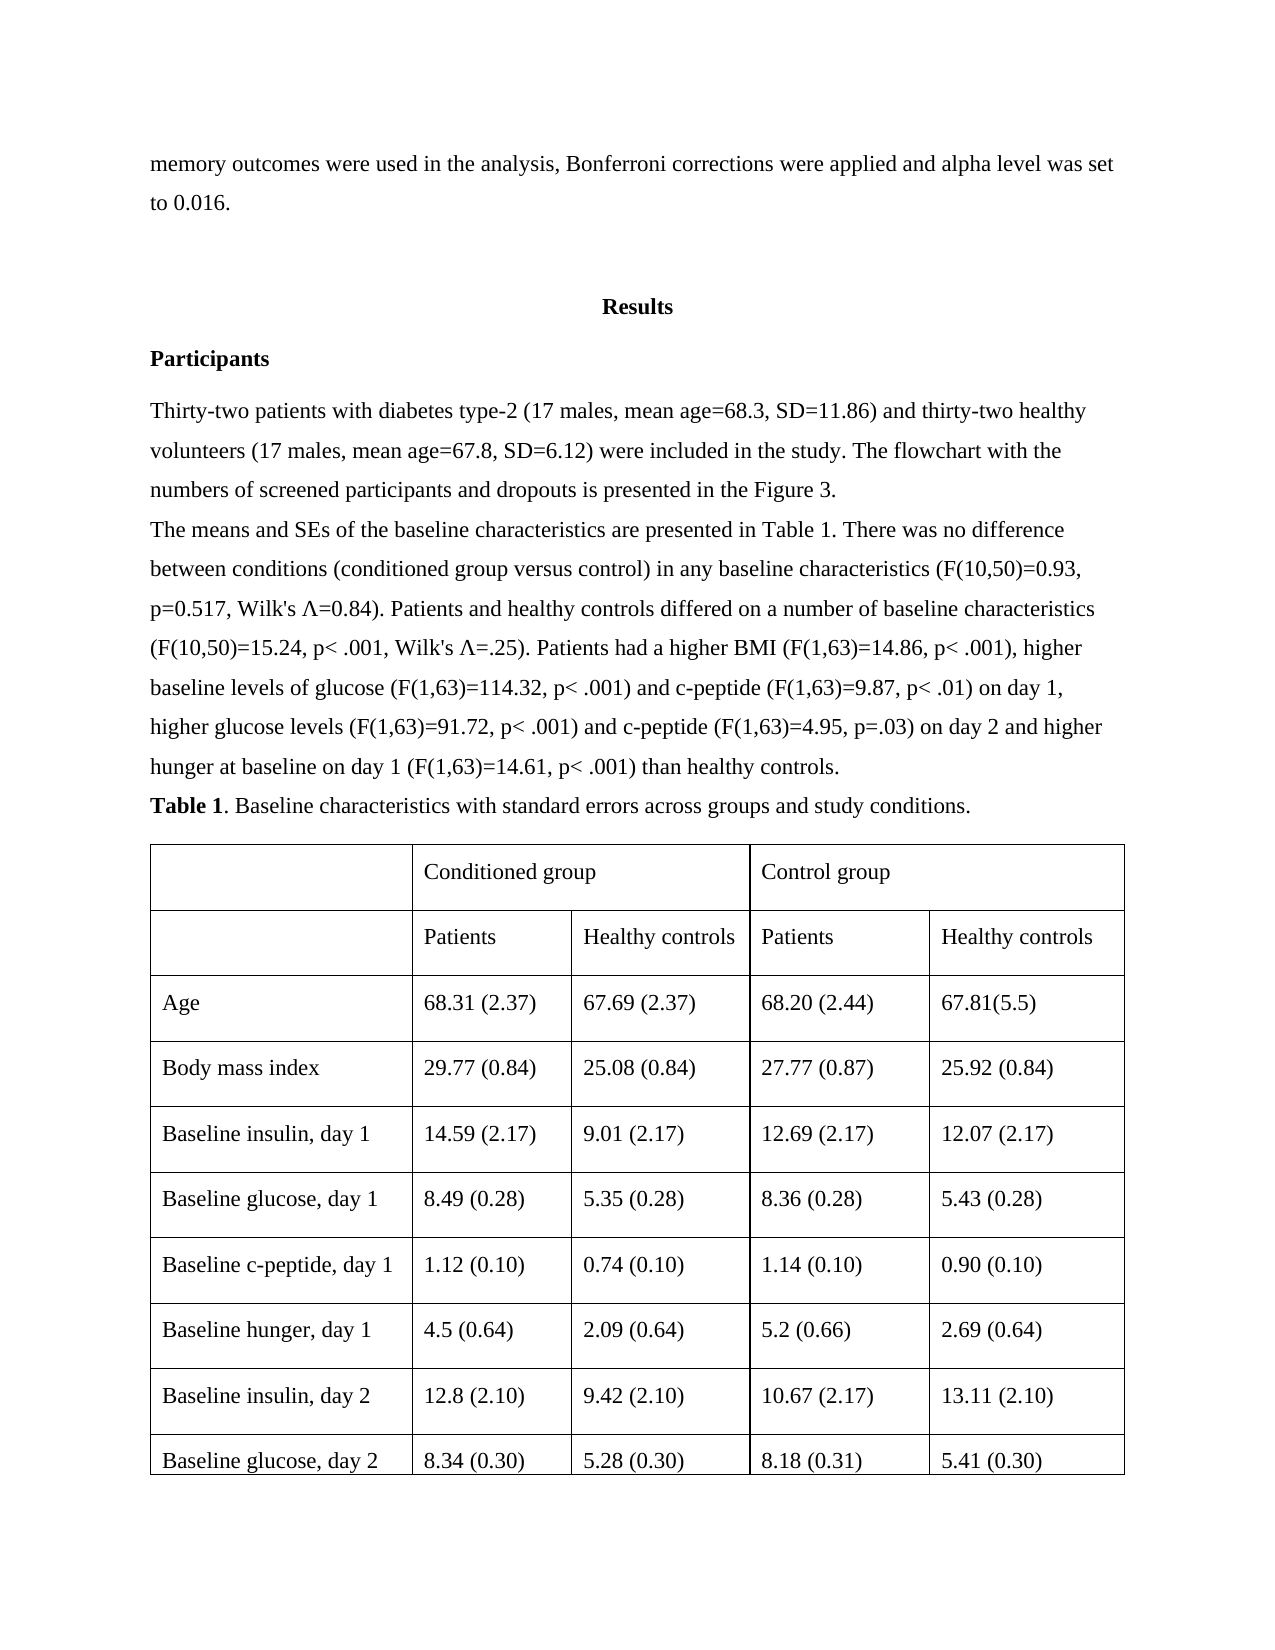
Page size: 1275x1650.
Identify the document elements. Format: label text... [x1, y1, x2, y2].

text Table 1. Baseline characteristics with standard errors across groups and study conditions. [150, 792, 1125, 818]
table_cell 5.43 (0.28) [930, 1173, 1124, 1237]
table_cell 9.42 (2.10) [572, 1369, 749, 1434]
table_cell 4.5 (0.64) [413, 1304, 571, 1368]
table_cell Age [151, 976, 412, 1041]
text Thirty-two patients with diabetes type-2 (17 males, mean age=68.3, SD=11.86) and thirty-two healthy volunteers (17 males, mean age=67.8, SD=6.12) were included in the study. The flowchart with the numbers of screened participants and dropouts is presented in the Figure 3. [150, 397, 1125, 503]
table_cell 25.92 (0.84) [930, 1042, 1124, 1106]
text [150, 150, 1125, 216]
table_header Control group [751, 845, 1124, 910]
table_cell 8.36 (0.28) [751, 1173, 929, 1237]
table_cell 27.77 (0.87) [751, 1042, 929, 1106]
table_cell 2.69 (0.64) [930, 1304, 1124, 1368]
table_cell Baseline insulin, day 1 [151, 1107, 412, 1172]
table_cell 9.01 (2.17) [572, 1107, 749, 1172]
table_cell 67.69 (2.37) [572, 976, 749, 1041]
table_cell 8.18 (0.31) [751, 1435, 929, 1474]
table_cell 1.14 (0.10) [751, 1238, 929, 1303]
table_cell Patients [413, 911, 571, 975]
table_cell 0.74 (0.10) [572, 1238, 749, 1303]
table_cell 29.77 (0.84) [413, 1042, 571, 1106]
table_header Conditioned group [413, 845, 749, 910]
table_cell Baseline glucose, day 1 [151, 1173, 412, 1237]
table_cell Baseline c-peptide, day 1 [151, 1238, 412, 1303]
table_cell [151, 911, 412, 975]
table_cell 14.59 (2.17) [413, 1107, 571, 1172]
table_cell 1.12 (0.10) [413, 1238, 571, 1303]
text The means and SEs of the baseline characteristics are presented in Table 1. There was no difference between conditions (conditioned group versus control) in any baseline characteristics (F(10,50)=0.93, p=0.517, Wilk's Λ=0.84). Patients and healthy controls differed on a number of baseline characteristics (F(10,50)=15.24, p< .001, Wilk's Λ=.25). Patients had a higher BMI (F(1,63)=14.86, p< .001), higher baseline levels of glucose (F(1,63)=114.32, p< .001) and c-peptide (F(1,63)=9.87, p< .01) on day 1, higher glucose levels (F(1,63)=91.72, p< .001) and c-peptide (F(1,63)=4.95, p=.03) on day 2 and higher hunger at baseline on day 1 (F(1,63)=14.61, p< .001) than healthy controls. [150, 516, 1125, 779]
table_cell 5.41 (0.30) [930, 1435, 1124, 1474]
table_cell 8.49 (0.28) [413, 1173, 571, 1237]
table_cell 5.35 (0.28) [572, 1173, 749, 1237]
table_cell 67.81(5.5) [930, 976, 1124, 1041]
table_cell 12.07 (2.17) [930, 1107, 1124, 1172]
text Participants [150, 345, 1125, 372]
text Results [150, 293, 1125, 320]
table_cell Baseline insulin, day 2 [151, 1369, 412, 1434]
table_cell 25.08 (0.84) [572, 1042, 749, 1106]
table_cell 12.8 (2.10) [413, 1369, 571, 1434]
table_cell Healthy controls [572, 911, 749, 975]
table_cell 10.67 (2.17) [751, 1369, 929, 1434]
table_cell Healthy controls [930, 911, 1124, 975]
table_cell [151, 1435, 412, 1474]
table_cell 12.69 (2.17) [751, 1107, 929, 1172]
table_cell 13.11 (2.10) [930, 1369, 1124, 1434]
table_cell 5.28 (0.30) [572, 1435, 749, 1474]
table_cell Body mass index [151, 1042, 412, 1106]
table_header [151, 845, 412, 910]
table_cell 8.34 (0.30) [413, 1435, 571, 1474]
table_cell Baseline hunger, day 1 [151, 1304, 412, 1368]
table_cell 0.90 (0.10) [930, 1238, 1124, 1303]
table_cell 5.2 (0.66) [751, 1304, 929, 1368]
table_cell 68.31 (2.37) [413, 976, 571, 1041]
table_cell Patients [751, 911, 929, 975]
table_cell 2.09 (0.64) [572, 1304, 749, 1368]
table_cell 68.20 (2.44) [751, 976, 929, 1041]
